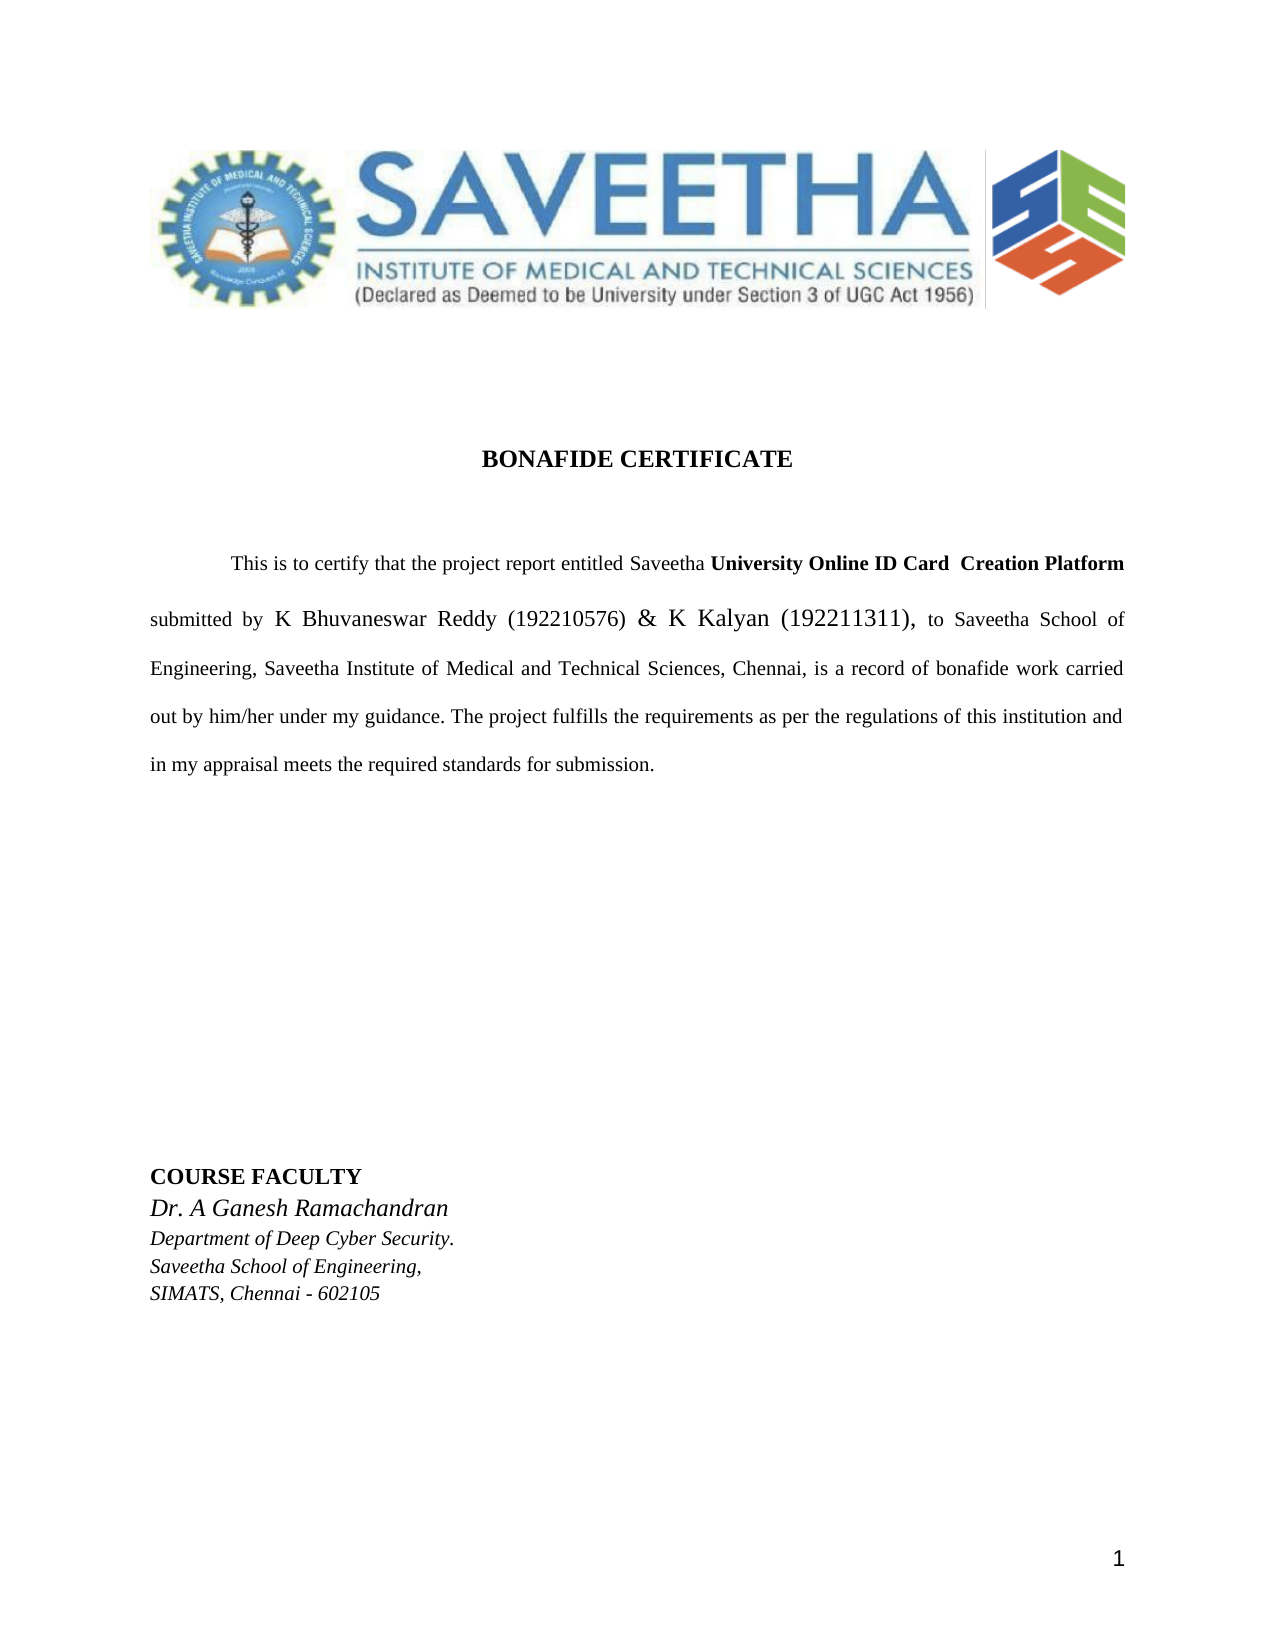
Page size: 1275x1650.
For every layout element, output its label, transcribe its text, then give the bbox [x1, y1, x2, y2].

text COURSE FACULTY [150, 1163, 1125, 1189]
text This is to certify that the project report entitled Saveetha University Online ID Card Creation Platform submitted by K Bhuvaneswar Reddy (192210576) & K Kalyan (192211311), to Saveetha School of Engineering, Saveetha Institute of Medical and Technical Sciences, Chennai, is a record of bonafide work carried out by him/her under my guidance. The project fulfills the requirements as per the regulations of this institution and in my appraisal meets the required standards for submission. [150, 550, 1125, 776]
picture [150, 150, 1125, 309]
text SIMATS, Chennai - 602105 [150, 1281, 1125, 1305]
text Saveetha School of Engineering, [150, 1254, 1125, 1278]
text Dr. A Ganesh Ramachandran [150, 1193, 1125, 1222]
text Department of Deep Cyber Security. [150, 1226, 1125, 1250]
subtitle BONAFIDE CERTIFICATE [150, 444, 1125, 473]
